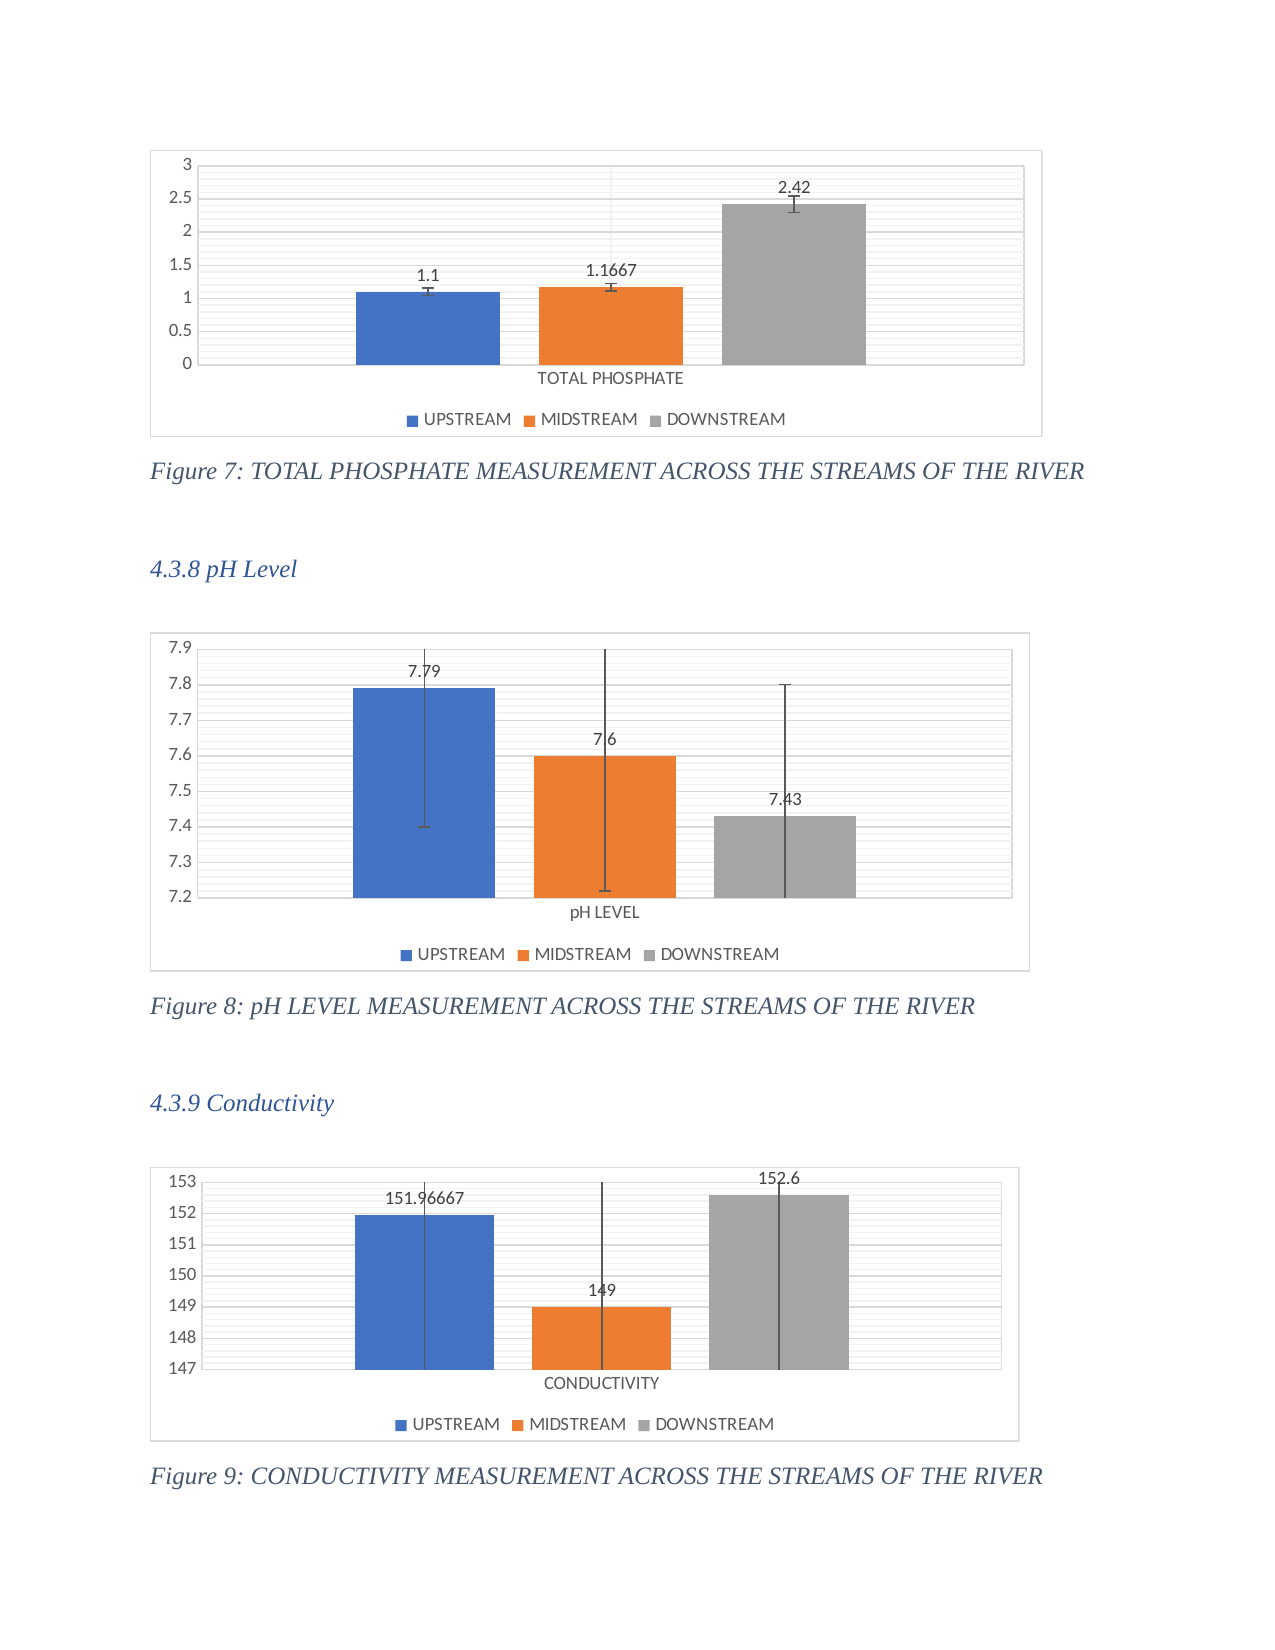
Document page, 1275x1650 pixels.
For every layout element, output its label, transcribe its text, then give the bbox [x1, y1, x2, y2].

subtitle 4.3.8 pH Level [150, 554, 1125, 582]
text Figure 9: CONDUCTIVITY MEASUREMENT ACROSS THE STREAMS OF THE RIVER [150, 1461, 1125, 1489]
text Figure 8: pH LEVEL MEASUREMENT ACROSS THE STREAMS OF THE RIVER [150, 991, 1125, 1019]
subtitle 4.3.9 Conductivity [150, 1088, 1125, 1117]
text Figure 7: TOTAL PHOSPHATE MEASUREMENT ACROSS THE STREAMS OF THE RIVER [150, 456, 1125, 485]
